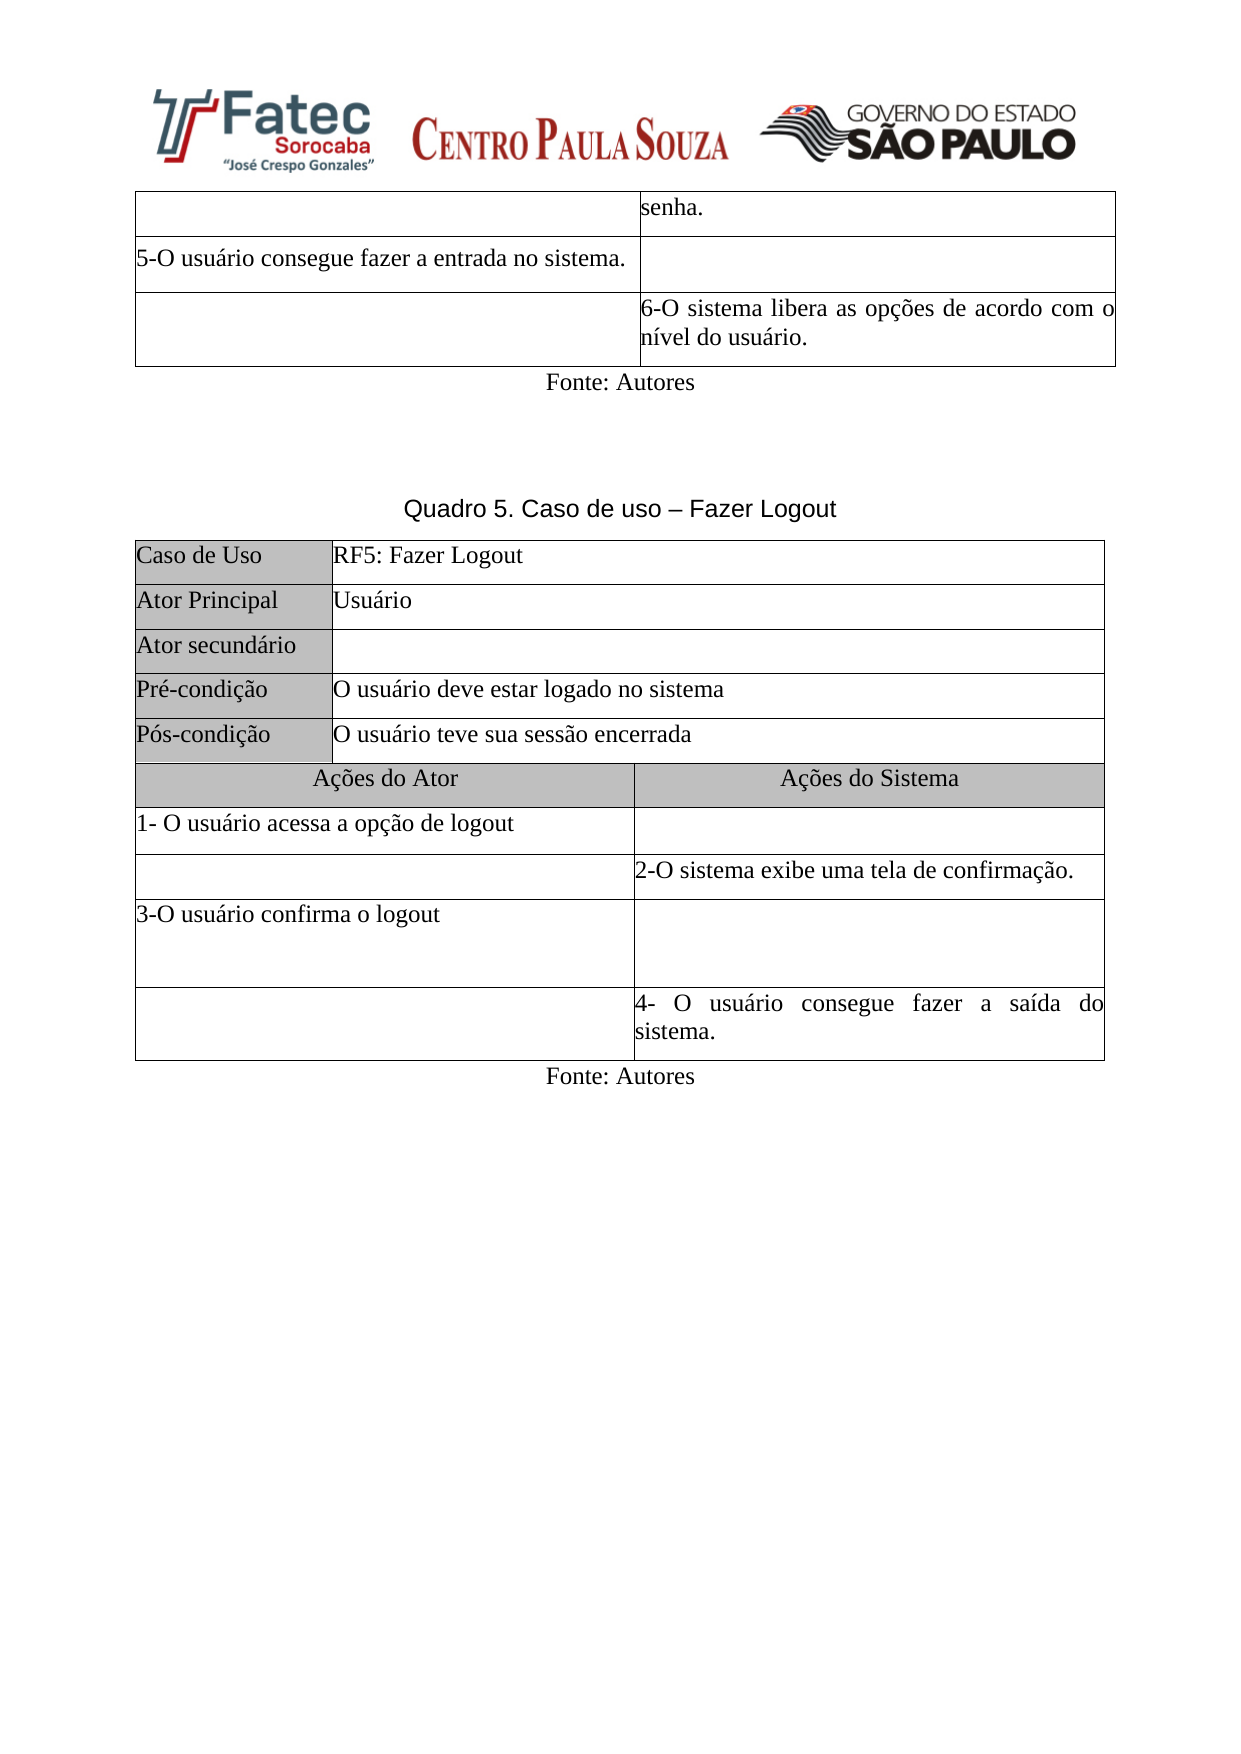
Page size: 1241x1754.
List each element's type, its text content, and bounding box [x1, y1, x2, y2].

table_cell 6-O sistema libera as opções de acordo com o nível do usuário. [641, 293, 1115, 366]
table_cell [635, 808, 1104, 854]
table_cell 3-O usuário confirma o logout [136, 900, 634, 987]
table_cell 5-O usuário consegue fazer a entrada no sistema. [136, 237, 640, 292]
table_cell Pós-condição [136, 719, 332, 762]
table_cell 4- O usuário consegue fazer a saída do sistema. [635, 988, 1104, 1060]
table_cell 4-O sistema faz a validação do login e da senha. [641, 192, 1115, 236]
table_cell O usuário teve sua sessão encerrada [333, 719, 1104, 762]
table_cell Pré-condição [136, 674, 332, 718]
table_cell [333, 630, 1104, 673]
table_cell Ator Principal [136, 585, 332, 629]
table_cell O usuário deve estar logado no sistema [333, 674, 1104, 718]
table_cell 1- O usuário acessa a opção de logout [136, 808, 634, 854]
table_cell Ator secundário [136, 630, 332, 673]
table_cell [136, 988, 634, 1060]
picture [135, 73, 1079, 191]
table_header RF5: Fazer Logout [333, 541, 1104, 584]
table_cell [136, 855, 634, 898]
text Quadro 5. Caso de uso – Fazer Logout [135, 494, 1105, 523]
table_cell [641, 237, 1115, 292]
table_cell Usuário [333, 585, 1104, 629]
text Fonte: Autores [135, 1061, 1105, 1090]
table_cell [136, 293, 640, 366]
table_cell 2-O sistema exibe uma tela de confirmação. [635, 855, 1104, 898]
table_cell Ações do Sistema [635, 764, 1104, 807]
table_cell [136, 192, 640, 236]
table_cell [635, 900, 1104, 987]
table_cell Ações do Ator [136, 764, 634, 807]
text Fonte: Autores [135, 367, 1105, 395]
table_header Caso de Uso [136, 541, 332, 584]
